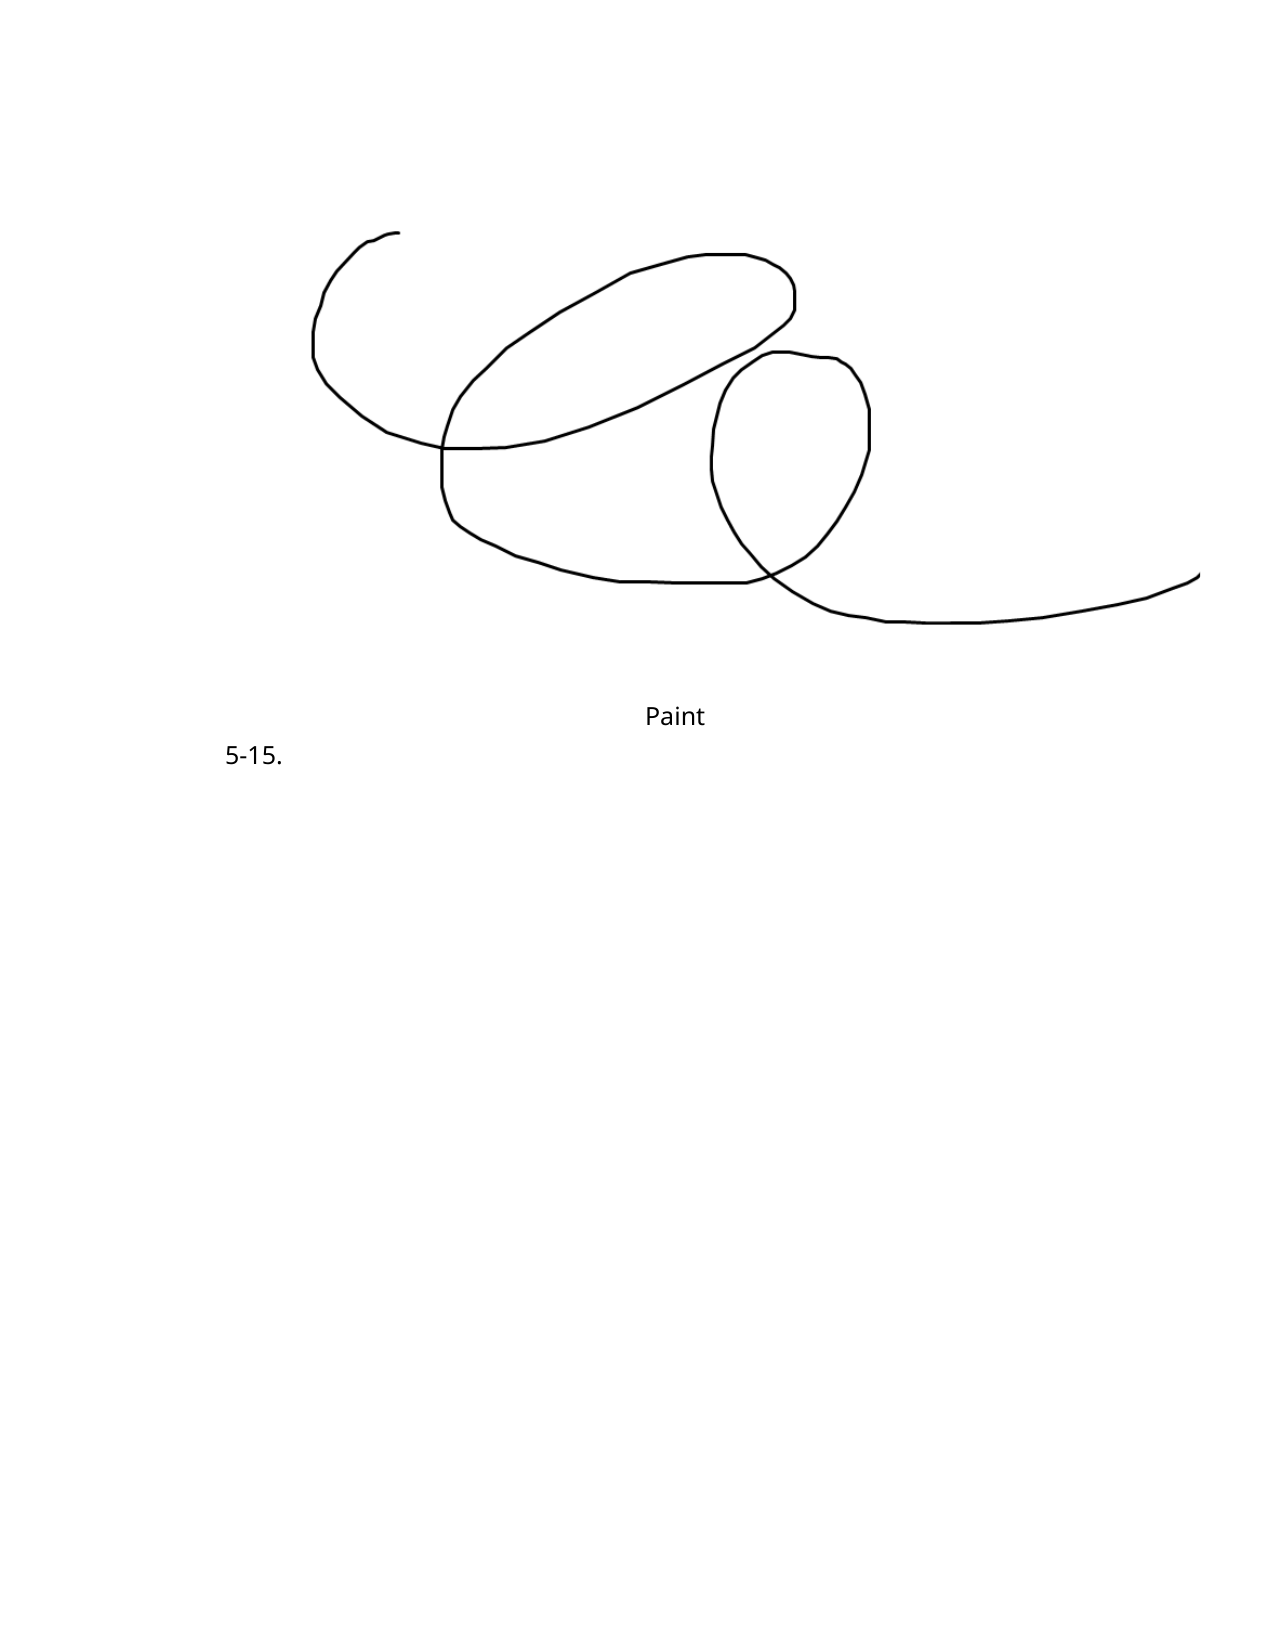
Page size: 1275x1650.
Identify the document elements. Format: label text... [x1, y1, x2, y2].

picture [225, 150, 1200, 694]
list Paint [225, 699, 1125, 733]
list 5-15. [225, 738, 1125, 772]
